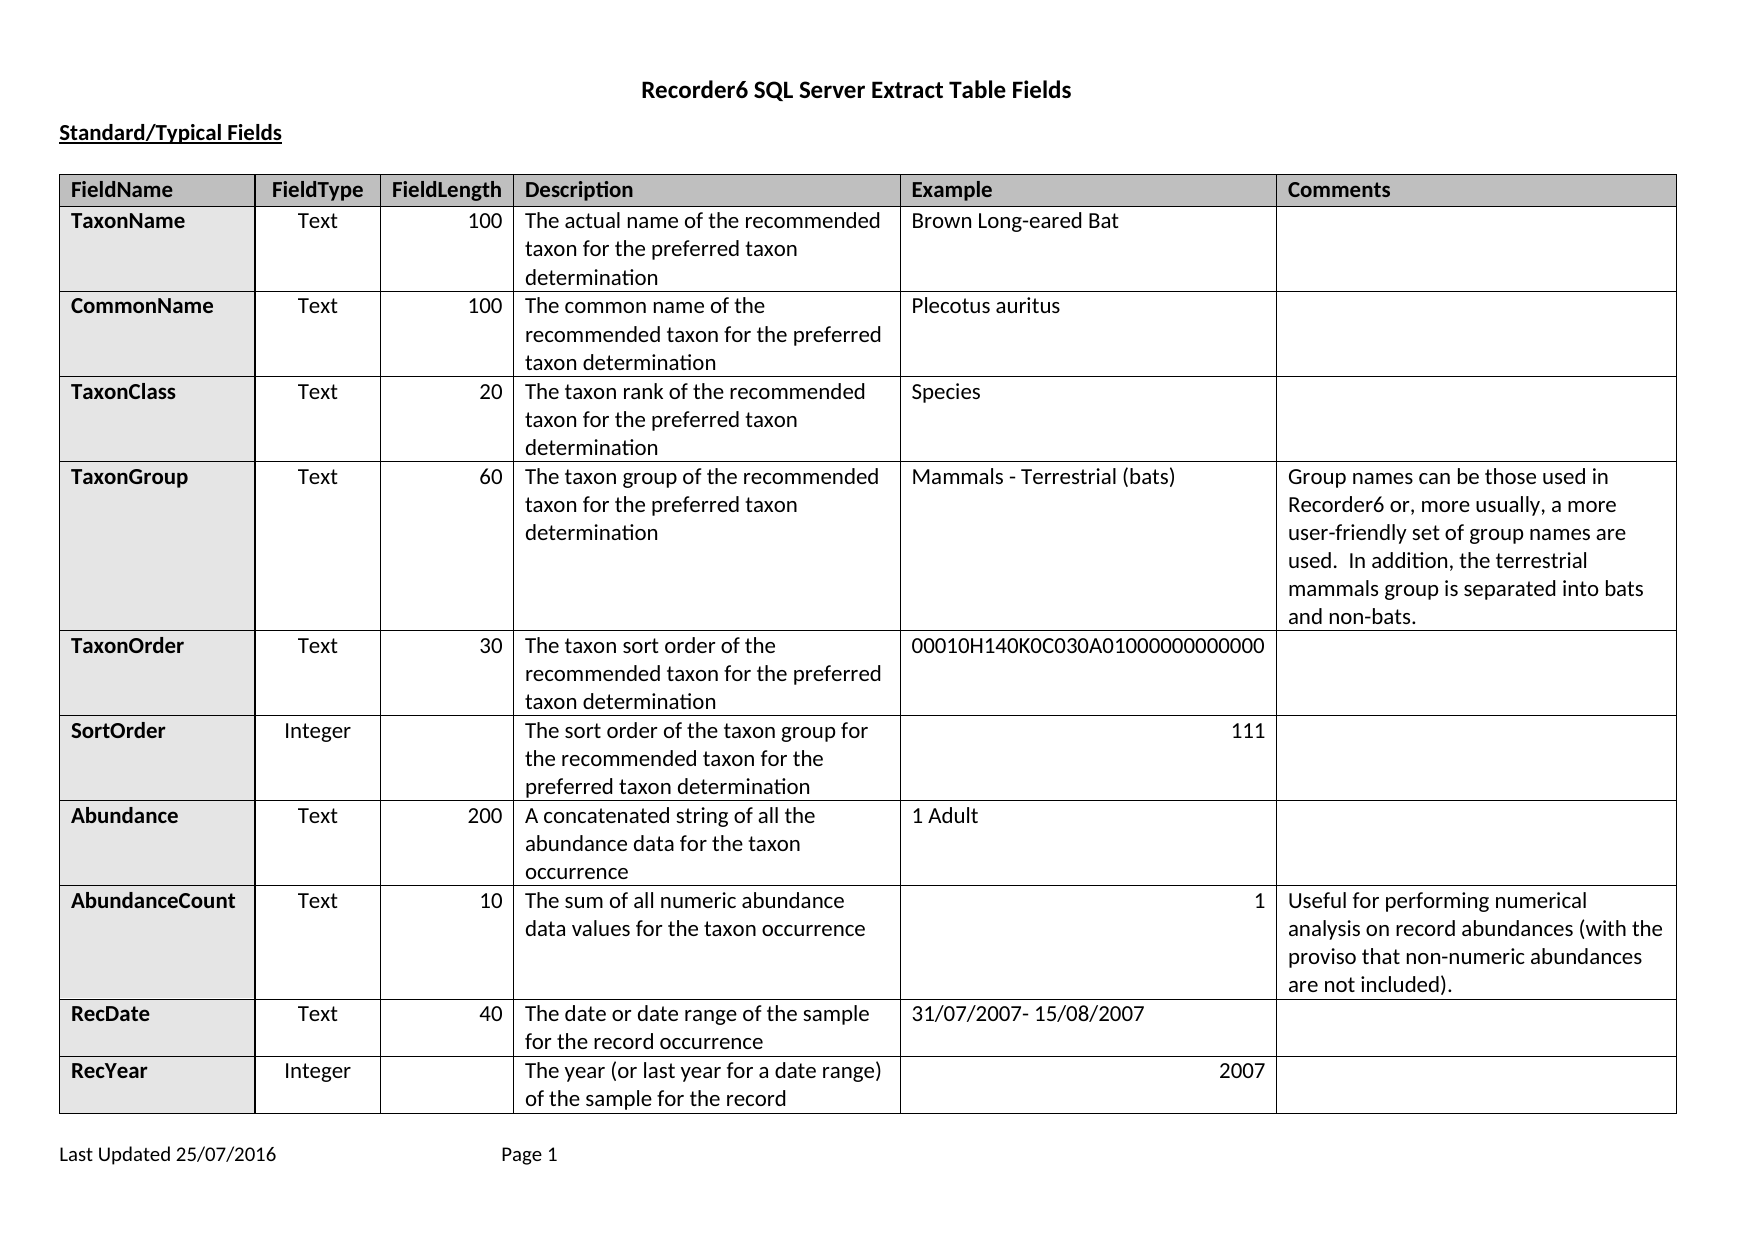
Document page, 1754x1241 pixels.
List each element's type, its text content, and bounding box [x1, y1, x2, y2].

table_cell Text [256, 801, 380, 885]
table_cell TaxonName [60, 207, 254, 291]
table_cell Species [901, 377, 1276, 461]
table_cell The common name of the recommended taxon for the preferred taxon determination [514, 292, 900, 376]
table_cell [381, 716, 513, 800]
table_header FieldType [256, 175, 380, 206]
table_cell Text [256, 292, 380, 376]
table_cell 200 [381, 801, 513, 885]
table_cell The taxon sort order of the recommended taxon for the preferred taxon determination [514, 631, 900, 715]
table_cell The sum of all numeric abundance data values for the taxon occurrence [514, 886, 900, 998]
table_cell Text [256, 377, 380, 461]
table_cell The year (or last year for a date range) of the sample for the record occurrence [514, 1057, 900, 1113]
table_cell Useful for performing numerical analysis on record abundances (with the proviso that non-numeric abundances are not included). [1277, 886, 1676, 998]
table_cell TaxonGroup [60, 462, 254, 630]
table_cell [1277, 292, 1676, 376]
table_cell Abundance [60, 801, 254, 885]
table_cell AbundanceCount [60, 886, 254, 998]
table_cell The taxon rank of the recommended taxon for the preferred taxon determination [514, 377, 900, 461]
table_cell The taxon group of the recommended taxon for the preferred taxon determination [514, 462, 900, 630]
table_cell 20 [381, 377, 513, 461]
table_cell Text [256, 207, 380, 291]
table_cell [1277, 1057, 1676, 1113]
table_cell 31/07/2007- 15/08/2007 [901, 1000, 1276, 1056]
table_cell Mammals - Terrestrial (bats) [901, 462, 1276, 630]
table_cell [1277, 716, 1676, 800]
table_cell CommonName [60, 292, 254, 376]
table_cell RecYear [60, 1057, 254, 1113]
table_cell [1277, 801, 1676, 885]
table_cell Text [256, 886, 380, 998]
table_cell 10 [381, 886, 513, 998]
table_cell 100 [381, 292, 513, 376]
table_cell A concatenated string of all the abundance data for the taxon occurrence [514, 801, 900, 885]
table_cell Brown Long-eared Bat [901, 207, 1276, 291]
table_header Comments [1277, 175, 1676, 206]
table_cell 00010H140K0C030A01000000000000 [901, 631, 1276, 715]
table_cell 1 Adult [901, 801, 1276, 885]
table_cell TaxonOrder [60, 631, 254, 715]
table_cell Text [256, 1000, 380, 1056]
table_header Description [514, 175, 900, 206]
table_cell Text [256, 462, 380, 630]
table_cell 1 [901, 886, 1276, 998]
table_cell Integer [256, 716, 380, 800]
table_cell 111 [901, 716, 1276, 800]
table_cell [1277, 631, 1676, 715]
table_cell [1277, 207, 1676, 291]
table_cell SortOrder [60, 716, 254, 800]
table_cell The date or date range of the sample for the record occurrence [514, 1000, 900, 1056]
table_cell 2007 [901, 1057, 1276, 1113]
table_cell Integer [256, 1057, 380, 1113]
table_cell The actual name of the recommended taxon for the preferred taxon determination [514, 207, 900, 291]
table_cell Text [256, 631, 380, 715]
text Standard/Typical Fields [59, 118, 1654, 146]
table_cell 100 [381, 207, 513, 291]
table_cell [381, 1057, 513, 1113]
table_header FieldLength [381, 175, 513, 206]
table_cell [1277, 377, 1676, 461]
table_cell Group names can be those used in Recorder6 or, more usually, a more user-friendly set of group names are used. In addition, the terrestrial mammals group is separated into bats and non-bats. [1277, 462, 1676, 630]
table_cell Plecotus auritus [901, 292, 1276, 376]
table_cell 30 [381, 631, 513, 715]
table_cell 60 [381, 462, 513, 630]
table_cell [1277, 1000, 1676, 1056]
table_cell TaxonClass [60, 377, 254, 461]
table_header FieldName [60, 175, 254, 206]
table_cell 40 [381, 1000, 513, 1056]
table_header Example [901, 175, 1276, 206]
table_cell RecDate [60, 1000, 254, 1056]
table_cell The sort order of the taxon group for the recommended taxon for the preferred taxon determination [514, 716, 900, 800]
